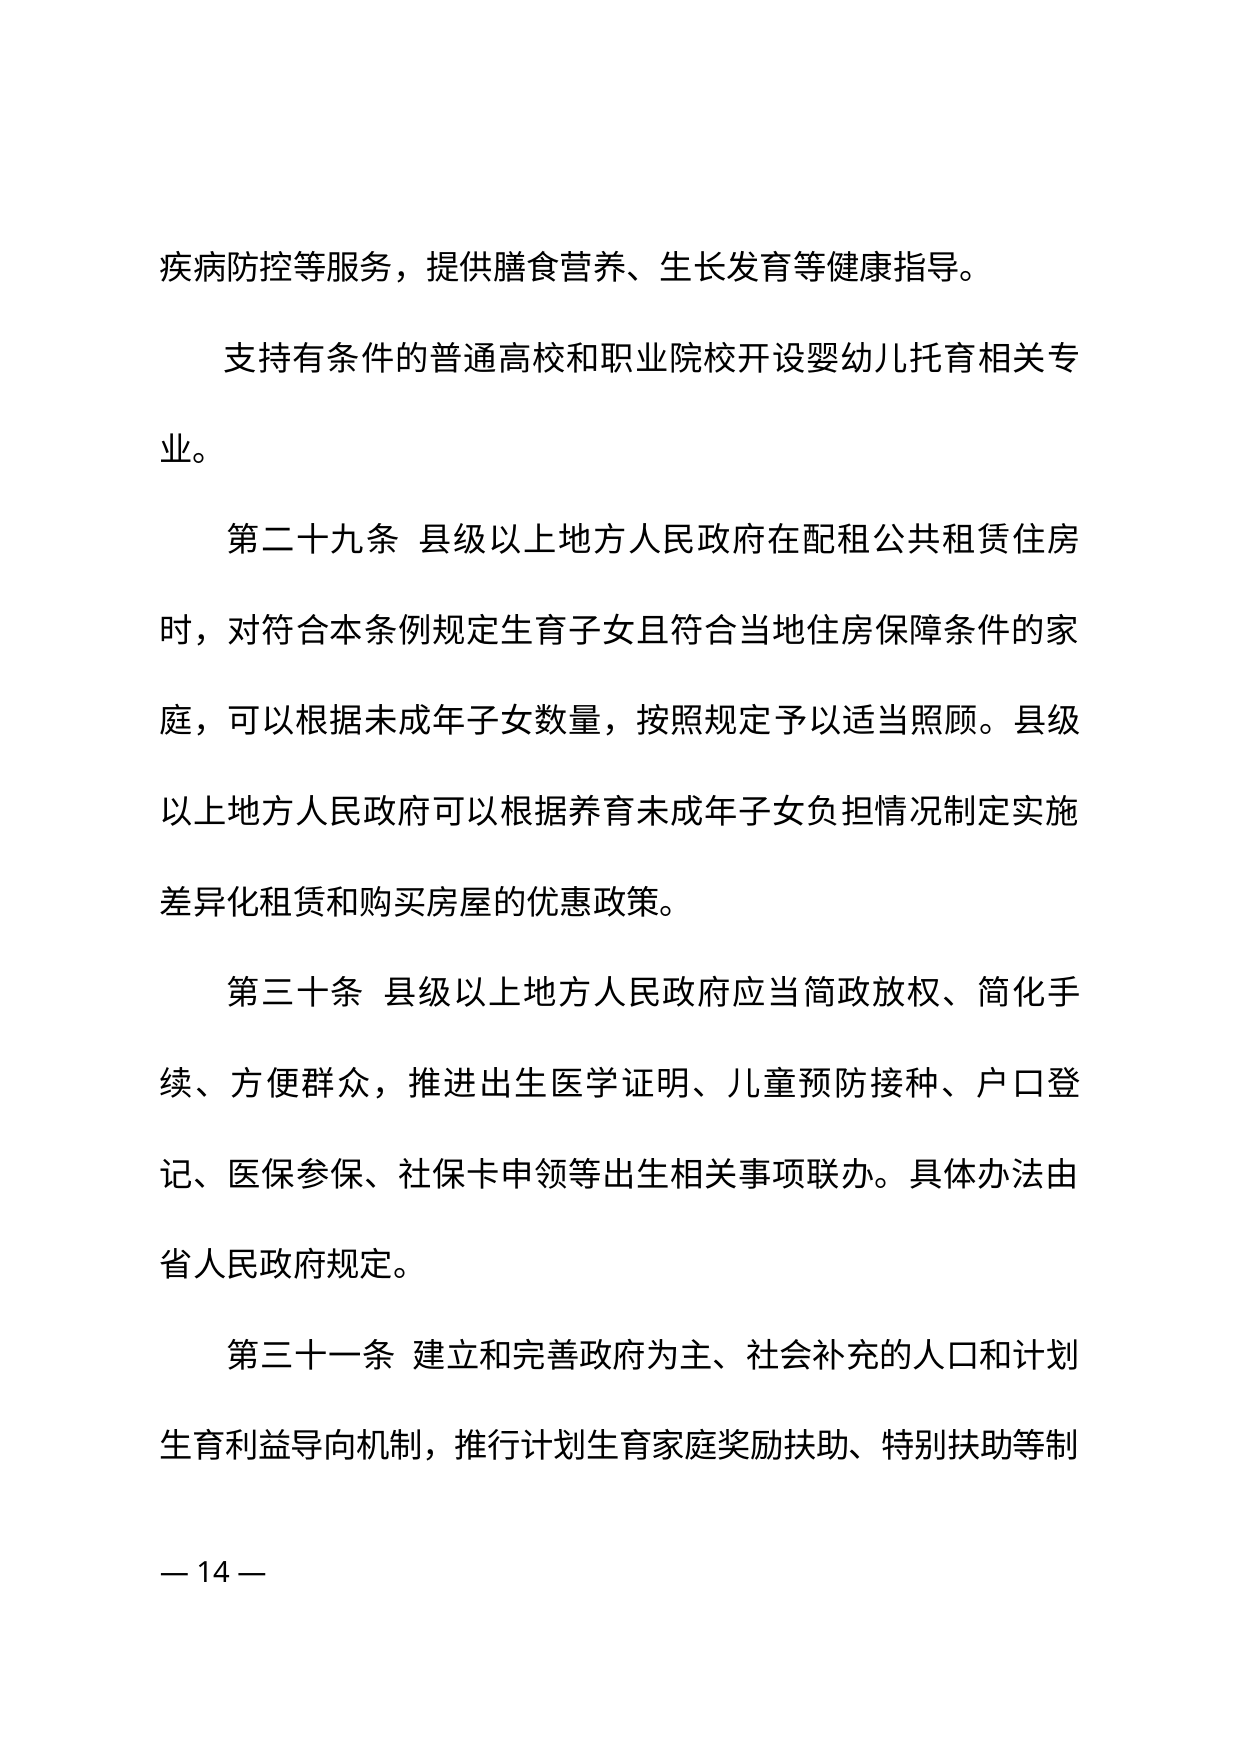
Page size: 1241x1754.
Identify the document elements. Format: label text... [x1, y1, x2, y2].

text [159, 1307, 1081, 1489]
text 第二十九条 县级以上地方人民政府在配租公共租赁住房时，对符合本条例规定生育子女且符合当地住房保障条件的家庭，可以根据未成年子女数量，按照规定予以适当照顾。县级以上地方人民政府可以根据养育未成年子女负担情况制定实施差异化租赁和购买房屋的优惠政策。 [159, 492, 1081, 945]
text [159, 220, 1081, 311]
text 第三十条 县级以上地方人民政府应当简政放权、简化手续、方便群众，推进出生医学证明、儿童预防接种、户口登记、医保参保、社保卡申领等出生相关事项联办。具体办法由省人民政府规定。 [159, 945, 1081, 1307]
text 支持有条件的普通高校和职业院校开设婴幼儿托育相关专业。 [159, 311, 1081, 492]
